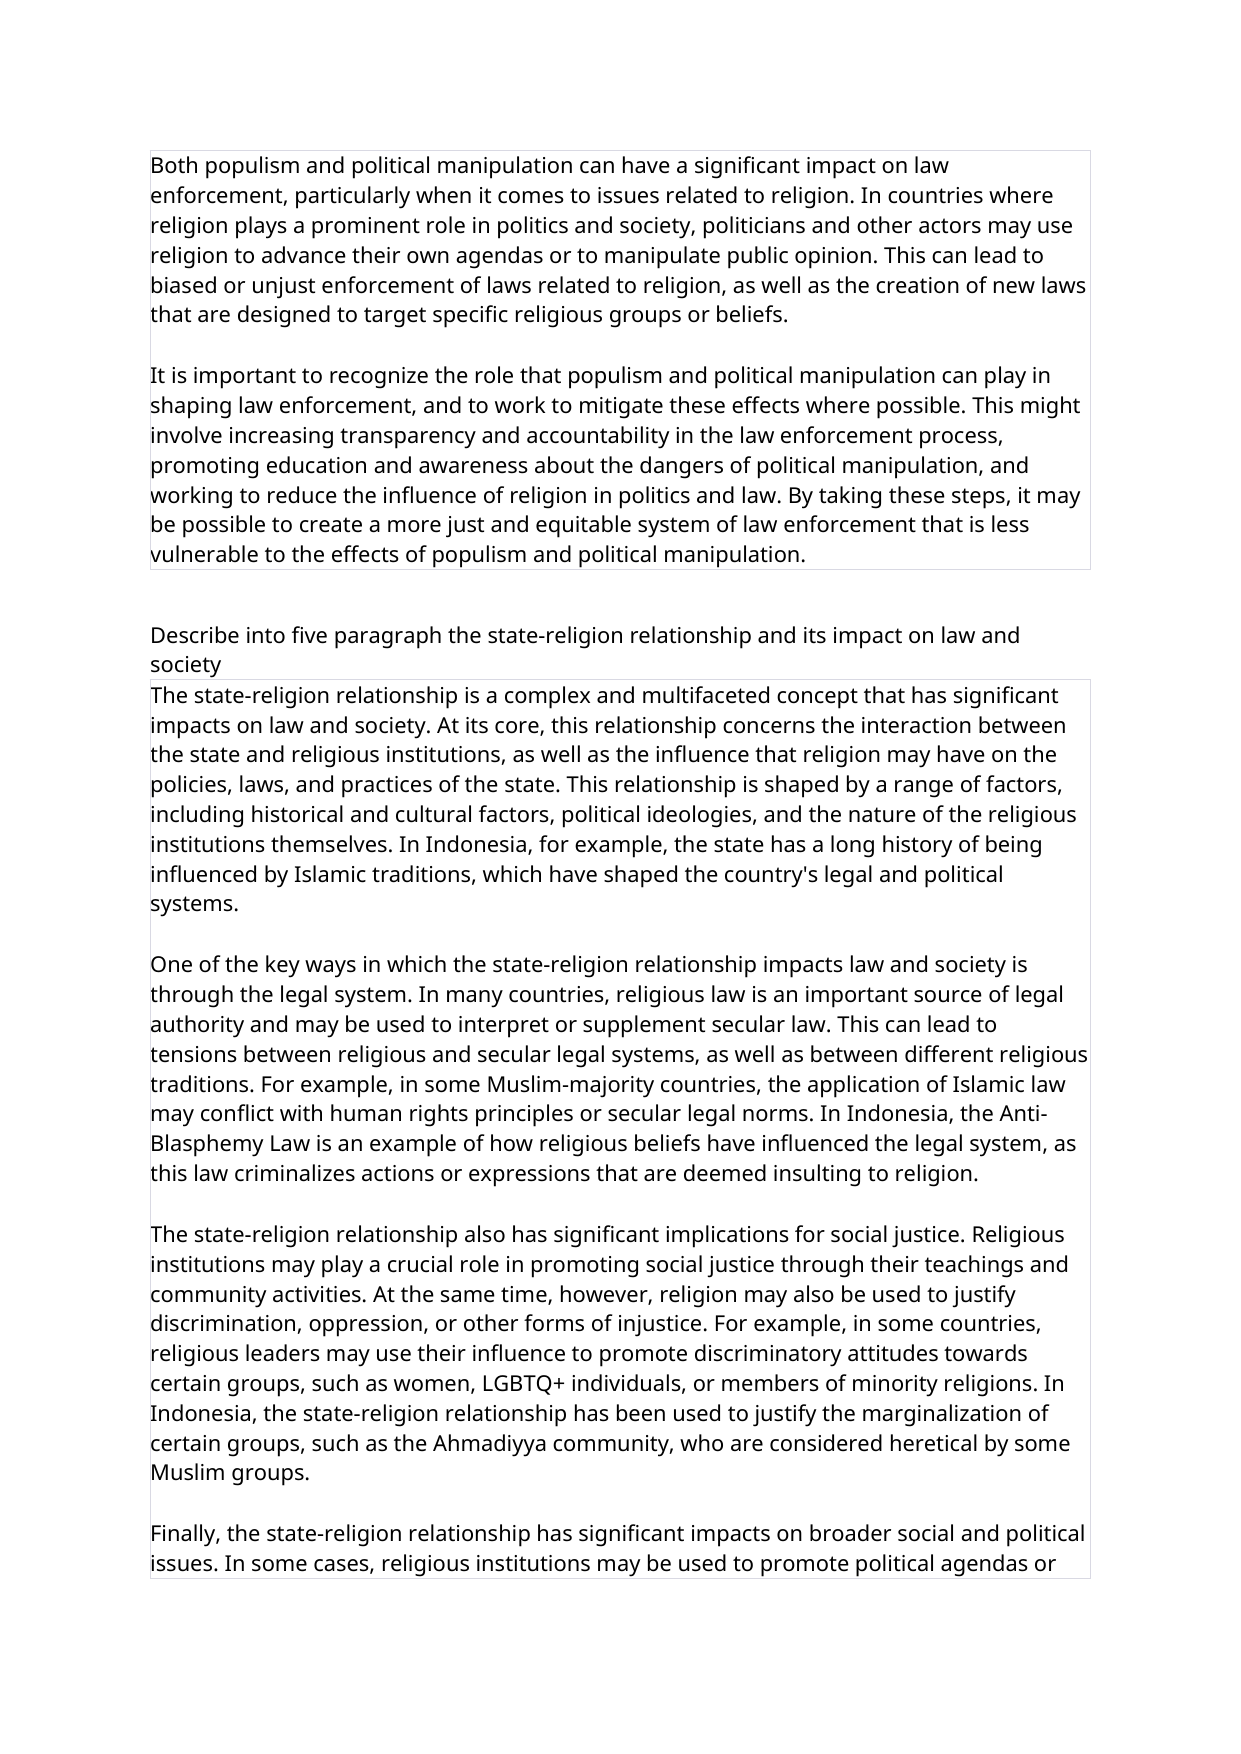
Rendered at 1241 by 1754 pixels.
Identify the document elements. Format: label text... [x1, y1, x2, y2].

text The state-religion relationship also has significant implications for social justice. Religious institutions may play a crucial role in promoting social justice through their teachings and community activities. At the same time, however, religion may also be used to justify discrimination, oppression, or other forms of injustice. For example, in some countries, religious leaders may use their influence to promote discriminatory attitudes towards certain groups, such as women, LGBTQ+ individuals, or members of minority religions. In Indonesia, the state-religion relationship has been used to justify the marginalization of certain groups, such as the Ahmadiyya community, who are considered heretical by some Muslim groups. [151, 1218, 1090, 1487]
text Both populism and political manipulation can have a significant impact on law enforcement, particularly when it comes to issues related to religion. In countries where religion plays a prominent role in politics and society, politicians and other actors may use religion to advance their own agendas or to manipulate public opinion. This can lead to biased or unjust enforcement of laws related to religion, as well as the creation of new laws that are designed to target specific religious groups or beliefs. [151, 151, 1090, 329]
text One of the key ways in which the state-religion relationship impacts law and society is through the legal system. In many countries, religious law is an important source of legal authority and may be used to interpret or supplement secular law. This can lead to tensions between religious and secular legal systems, as well as between different religious traditions. For example, in some Muslim-majority countries, the application of Islamic law may conflict with human rights principles or secular legal norms. In Indonesia, the Anti-Blasphemy Law is an example of how religious beliefs have influenced the legal system, as this law criminalizes actions or expressions that are deemed insulting to religion. [151, 949, 1090, 1188]
text Describe into five paragraph the state-religion relationship and its impact on law and society [150, 620, 1090, 679]
text It is important to recognize the role that populism and political manipulation can play in shaping law enforcement, and to work to mitigate these effects where possible. This might involve increasing transparency and accountability in the law enforcement process, promoting education and awareness about the dangers of political manipulation, and working to reduce the influence of religion in politics and law. By taking these steps, it may be possible to create a more just and equitable system of law enforcement that is less vulnerable to the effects of populism and political manipulation. [151, 360, 1090, 569]
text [151, 1518, 1090, 1578]
text The state-religion relationship is a complex and multifaceted concept that has significant impacts on law and society. At its core, this relationship concerns the interaction between the state and religious institutions, as well as the influence that religion may have on the policies, laws, and practices of the state. This relationship is shaped by a range of factors, including historical and cultural factors, political ideologies, and the nature of the religious institutions themselves. In Indonesia, for example, the state has a long history of being influenced by Islamic traditions, which have shaped the country's legal and political systems. [151, 680, 1090, 918]
